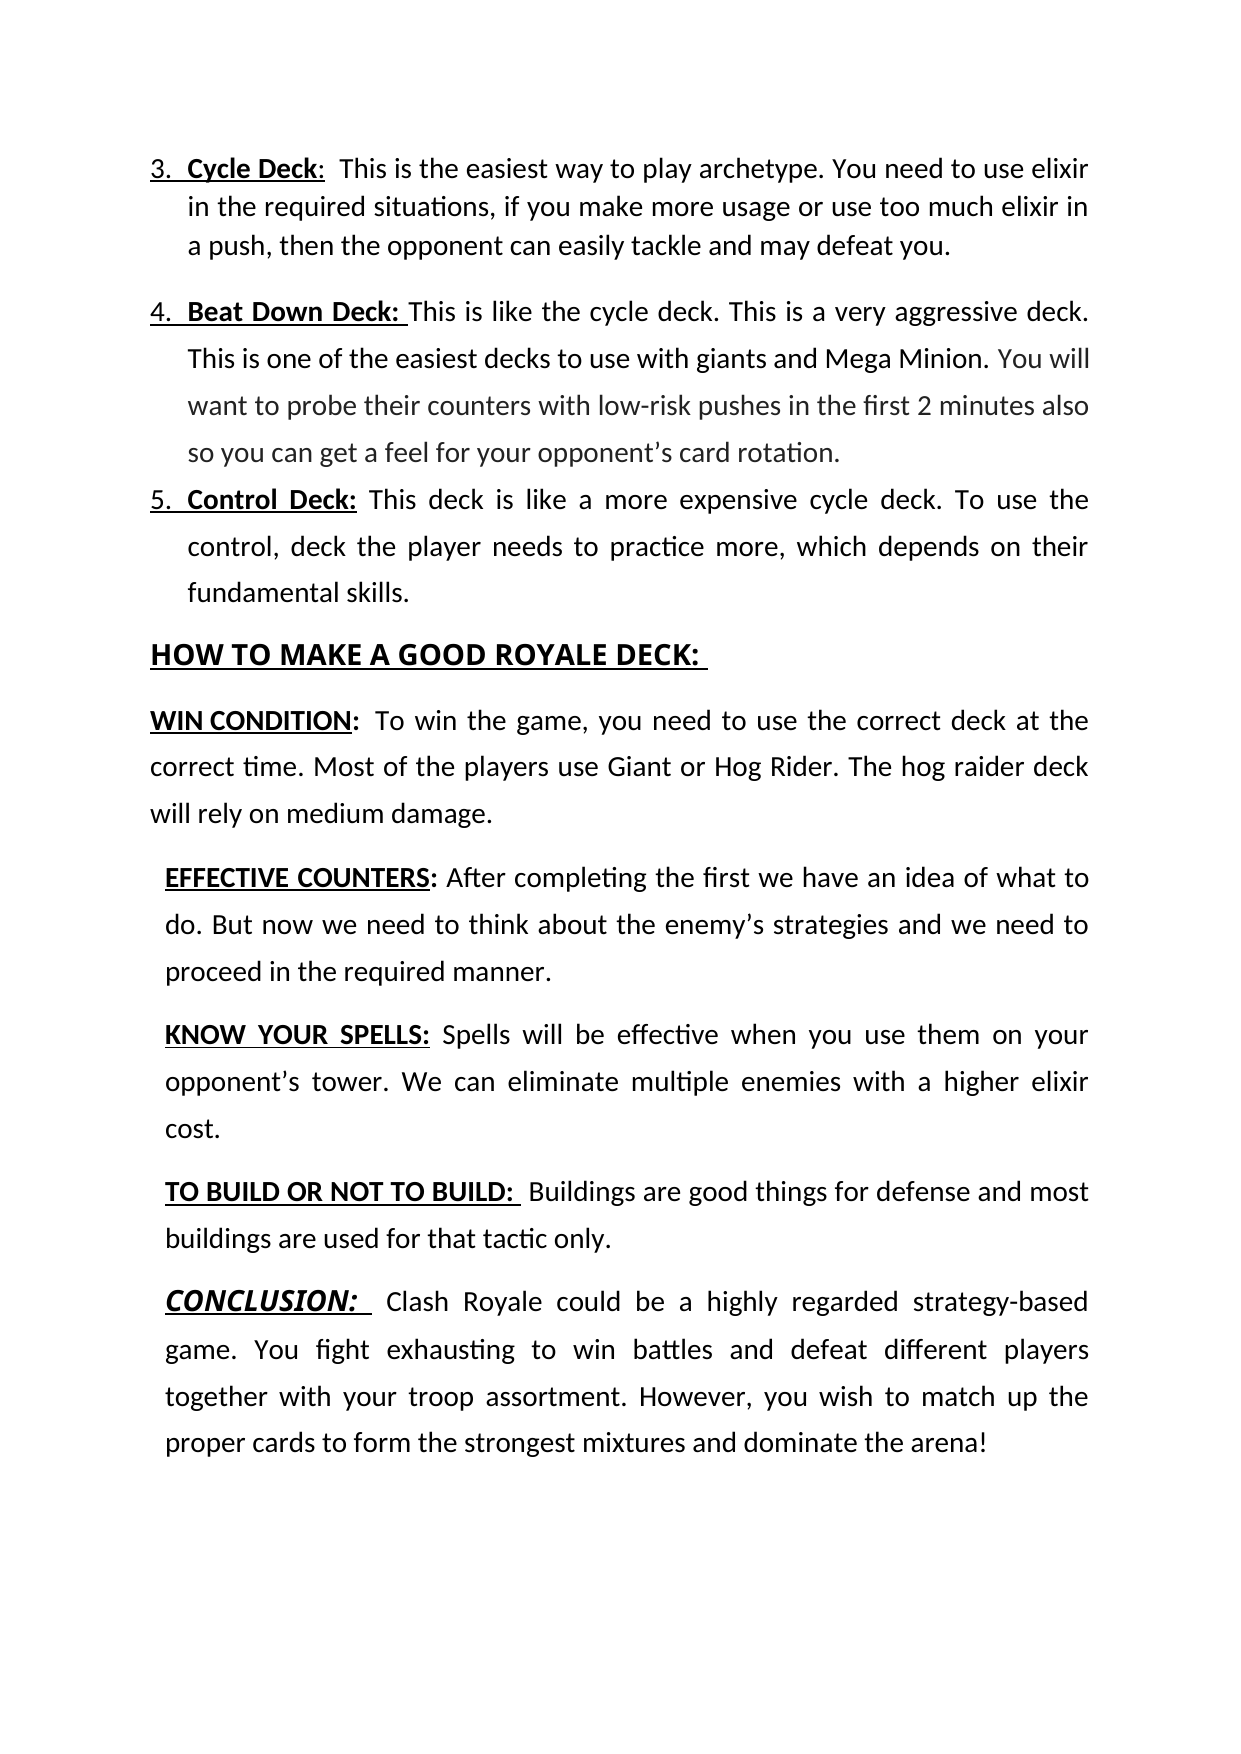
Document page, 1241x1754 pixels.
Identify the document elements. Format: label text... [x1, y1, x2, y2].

subtitle Beat Down Deck: This is like the cycle deck. This is a very aggressive deck. This is one of the easiest decks to use with giants and Mega Minion. You will want to probe their counters with low-risk pushes in the first 2 minutes also so you can get a feel for your opponent’s card rotation. [150, 282, 1090, 469]
subtitle Control Deck: This deck is like a more expensive cycle deck. To use the control, deck the player needs to practice more, which depends on their fundamental skills. [150, 469, 1090, 610]
subtitle TO BUILD OR NOT TO BUILD: Buildings are good things for defense and most buildings are used for that tactic only. [165, 1162, 1090, 1256]
subtitle WIN CONDITION: To win the game, you need to use the correct deck at the correct time. Most of the players use Giant or Hog Rider. The hog raider deck will rely on medium damage. [150, 690, 1090, 831]
subtitle KNOW YOUR SPELLS: Spells will be effective when you use them on your opponent’s tower. We can eliminate multiple enemies with a higher elixir cost. [165, 1005, 1090, 1146]
subtitle EFFECTIVE COUNTERS: After completing the first we have an idea of what to do. But now we need to think about the enemy’s strategies and we need to proceed in the required manner. [165, 848, 1090, 988]
subtitle CONCLUSION: Clash Royale could be a highly regarded strategy-based game. You fight exhausting to win battles and defeat different players together with your troop assortment. However, you wish to match up the proper cards to form the strongest mixtures and dominate the arena! [165, 1273, 1090, 1460]
subtitle HOW TO MAKE A GOOD ROYALE DECK: [150, 627, 1090, 674]
list Cycle Deck: This is the easiest way to play archetype. You need to use elixir in the required situations, if you make more usage or use too much elixir in a push, then the opponent can easily tackle and may defeat you. [150, 150, 1090, 262]
